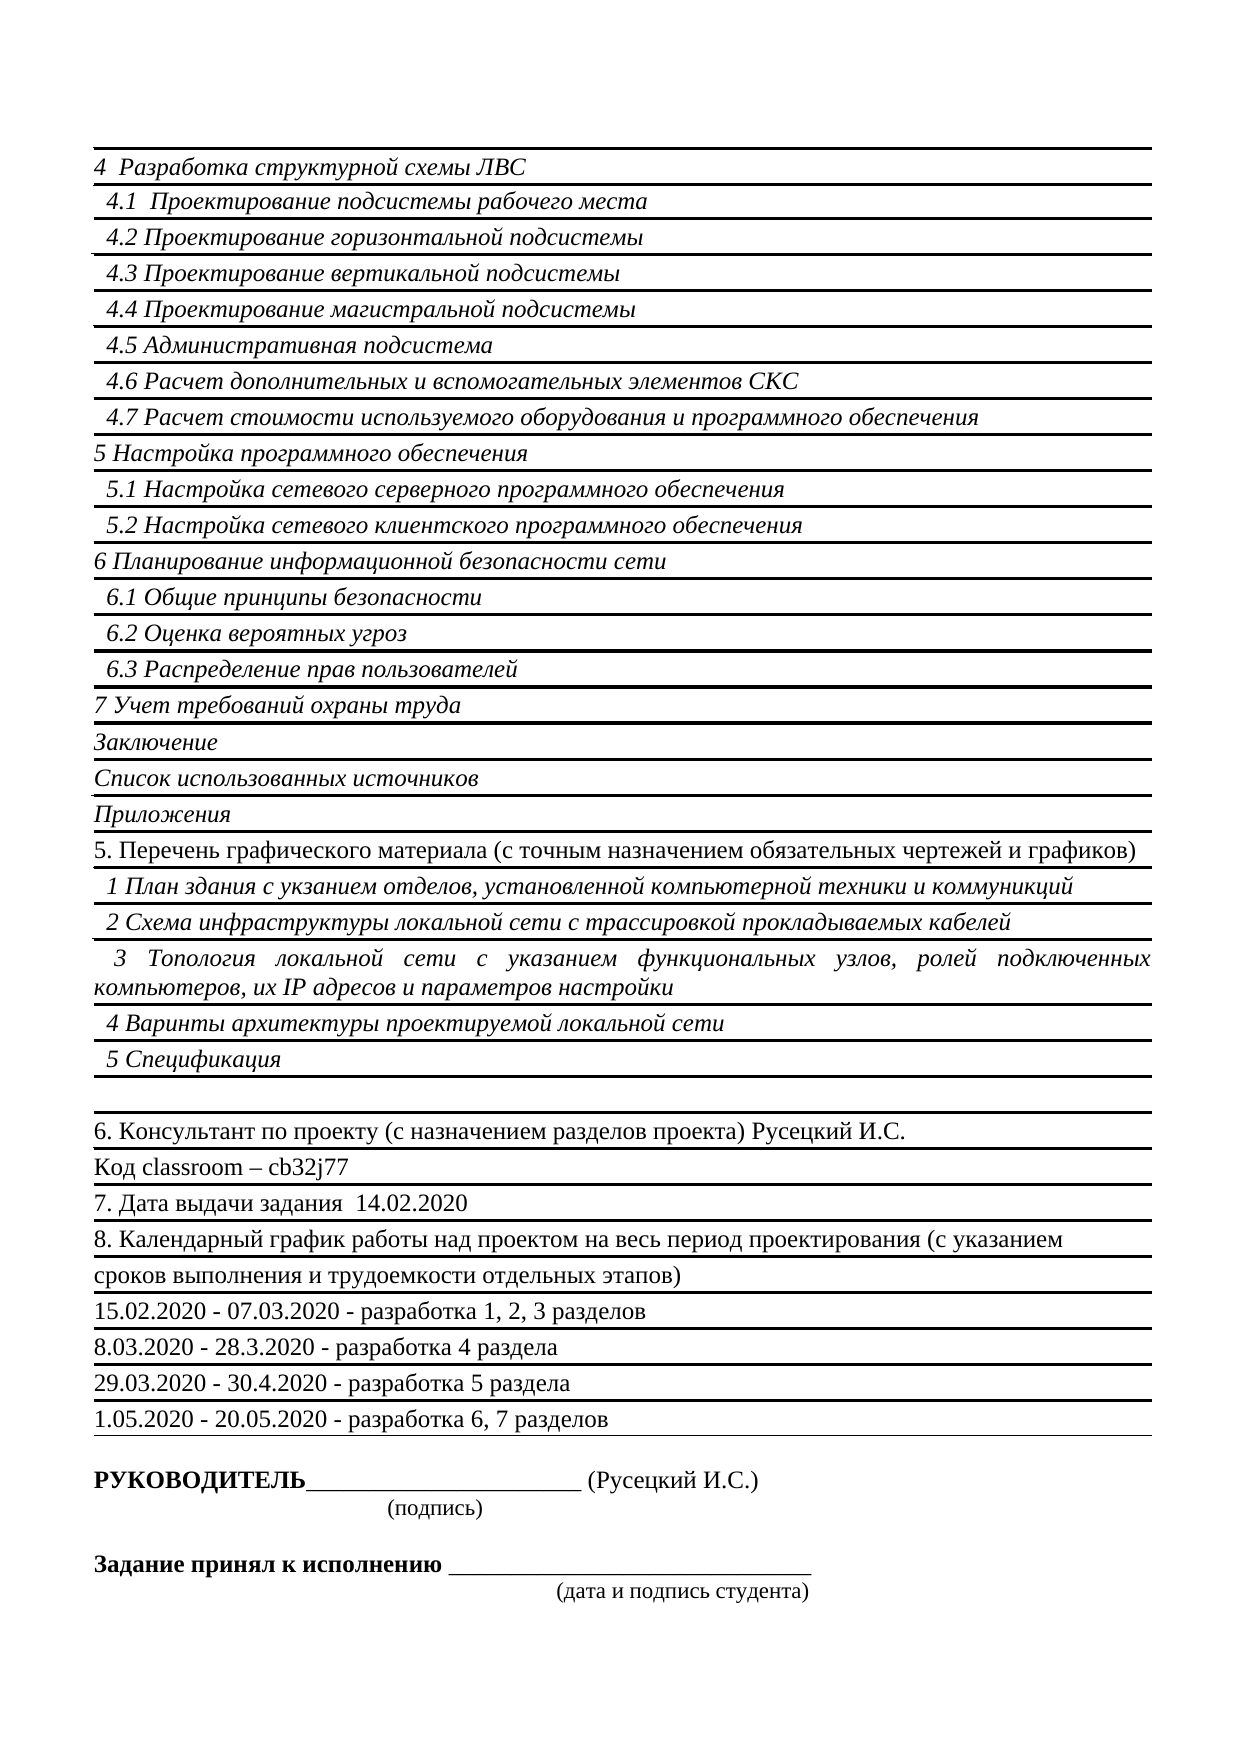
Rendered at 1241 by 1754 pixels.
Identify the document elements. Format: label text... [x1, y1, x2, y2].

text 3 Топология локальной сети с указанием функциональных узлов, ролей подключенных компьютеров, их IP адресов и параметров настройки [94, 941, 1152, 1002]
text 4.3 Проектирование вертикальной подсистемы [94, 256, 1152, 289]
text Приложения [94, 797, 1152, 829]
text 4.6 Расчет дополнительных и вспомогательных элементов СКС [94, 364, 1152, 397]
text РУКОВОДИТЕЛЬ______________________ (Русецкий И.С.) [94, 1465, 1152, 1493]
text 4 Варинты архитектуры проектируемой локальной сети [94, 1006, 1152, 1038]
text 7 Учет требований охраны труда [94, 689, 1152, 721]
text 4.2 Проектирование горизонтальной подсистемы [94, 220, 1152, 253]
text 6 Планирование информационной безопасности сети [94, 544, 1152, 577]
text 5.1 Настройка сетевого серверного программного обеспечения [94, 472, 1152, 505]
text 2 Схема инфраструктуры локальной сети с трассировкой прокладываемых кабелей [94, 905, 1152, 938]
text 8. Календарный график работы над проектом на весь период проектирования (с указанием [94, 1222, 1152, 1255]
text 5.2 Настройка сетевого клиентского программного обеспечения [94, 508, 1152, 541]
text 6.2 Оценка вероятных угроз [94, 616, 1152, 649]
text 1 План здания с укзанием отделов, установленной компьютерной техники и коммуникций [94, 869, 1152, 902]
text 4.7 Расчет стоимости используемого оборудования и программного обеспечения [94, 400, 1152, 433]
text 15.02.2020 - 07.03.2020 - разработка 1, 2, 3 разделов [94, 1294, 1152, 1327]
text 4.5 Административная подсистема [94, 328, 1152, 361]
text Задание принял к исполнению _____________________________ [94, 1549, 1152, 1577]
text 7. Дата выдачи задания 14.02.2020 [94, 1186, 1152, 1219]
text 6.1 Общие принципы безопасности [94, 580, 1152, 613]
text 29.03.2020 - 30.4.2020 - разработка 5 раздела [94, 1366, 1152, 1399]
text 4 Разработка структурной схемы ЛВС [94, 150, 1152, 183]
text 1.05.2020 - 20.05.2020 - разработка 6, 7 разделов [94, 1402, 1152, 1435]
text 5 Спецификация [94, 1042, 1152, 1074]
text 6. Консультант по проекту (с назначением разделов проекта) Русецкий И.С. [94, 1114, 1152, 1147]
text 4.4 Проектирование магистральной подсистемы [94, 292, 1152, 325]
text 4.1 Проектирование подсистемы рабочего места [94, 186, 1152, 217]
text (подпись) [94, 1493, 1152, 1520]
text 8.03.2020 - 28.3.2020 - разработка 4 раздела [94, 1330, 1152, 1363]
text сроков выполнения и трудоемкости отдельных этапов) [94, 1258, 1152, 1291]
text Код classroom – cb32j77 [94, 1150, 1152, 1183]
text Заключение [94, 725, 1152, 757]
text 5. Перечень графического материала (с точным назначением обязательных чертежей и графиков) [94, 833, 1152, 866]
text (дата и подпись студента) [94, 1577, 1152, 1604]
text 5 Настройка программного обеспечения [94, 436, 1152, 469]
text 6.3 Распределение прав пользователей [94, 653, 1152, 685]
text Список использованных источников [94, 761, 1152, 793]
